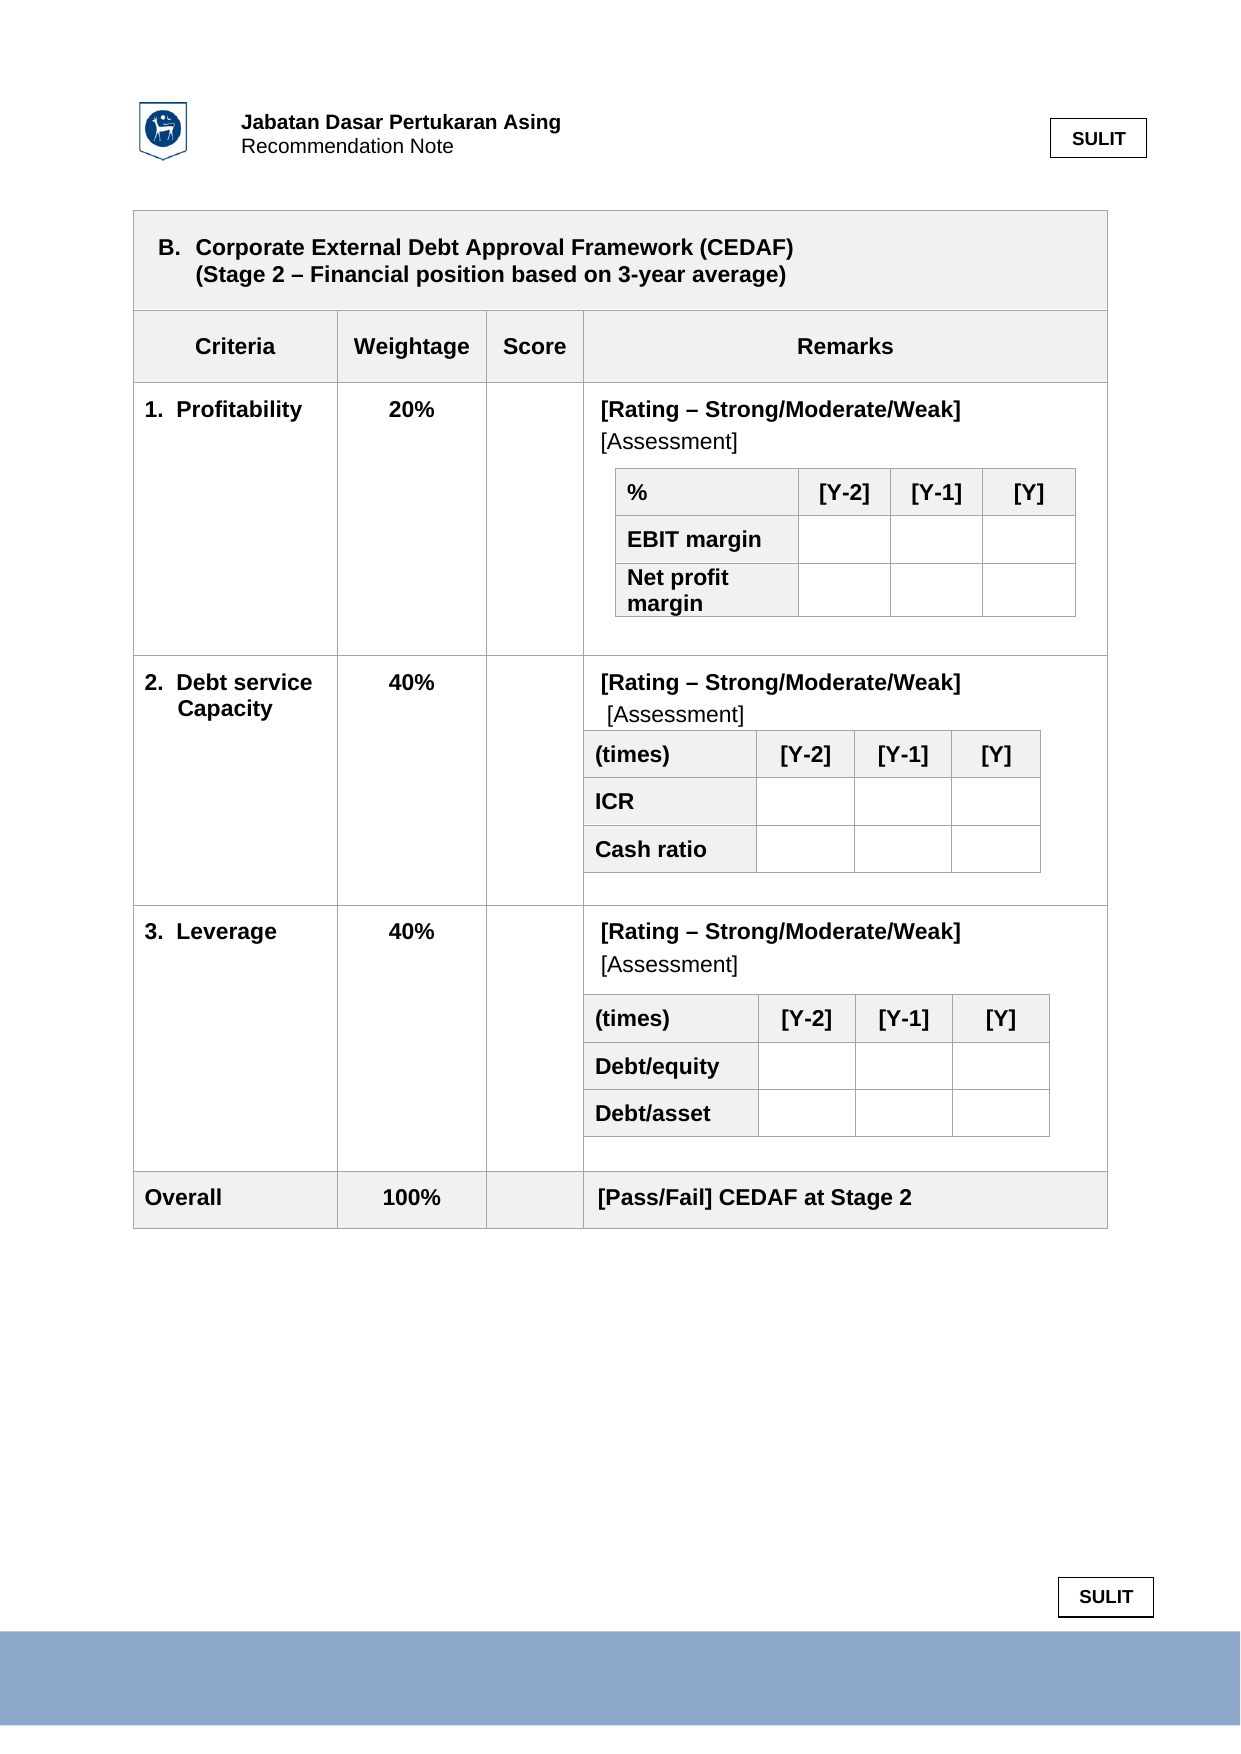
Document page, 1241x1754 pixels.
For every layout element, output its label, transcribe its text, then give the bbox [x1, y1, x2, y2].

table_cell Score [487, 311, 583, 382]
picture [139, 102, 190, 161]
table_cell [Rating – Strong/Moderate/Weak] [Assessment] [584, 656, 1107, 904]
table_cell Overall [134, 1172, 337, 1228]
table_cell [487, 383, 583, 655]
table_cell [Rating – Strong/Moderate/Weak] [Assessment] [584, 906, 1107, 1171]
table_header Corporate External Debt Approval Framework (CEDAF) (Stage 2 – Financial position based on 3-year average) [134, 211, 1107, 309]
table_cell 40% [338, 906, 486, 1171]
table_cell [Pass/Fail] CEDAF at Stage 2 [584, 1172, 1107, 1228]
table_cell 3. Leverage [134, 906, 337, 1171]
table_cell 1. Profitability [134, 383, 337, 655]
table_cell [487, 906, 583, 1171]
table_cell 100% [338, 1172, 486, 1228]
table_cell [487, 656, 583, 904]
table_cell Weightage [338, 311, 486, 382]
table_cell [Rating – Strong/Moderate/Weak] [Assessment] [584, 383, 1107, 655]
table_cell Remarks [584, 311, 1107, 382]
table_cell Criteria [134, 311, 337, 382]
table_cell 40% [338, 656, 486, 904]
table_cell 20% [338, 383, 486, 655]
table_cell [487, 1172, 583, 1228]
table_cell 2. Debt service Capacity [134, 656, 337, 904]
